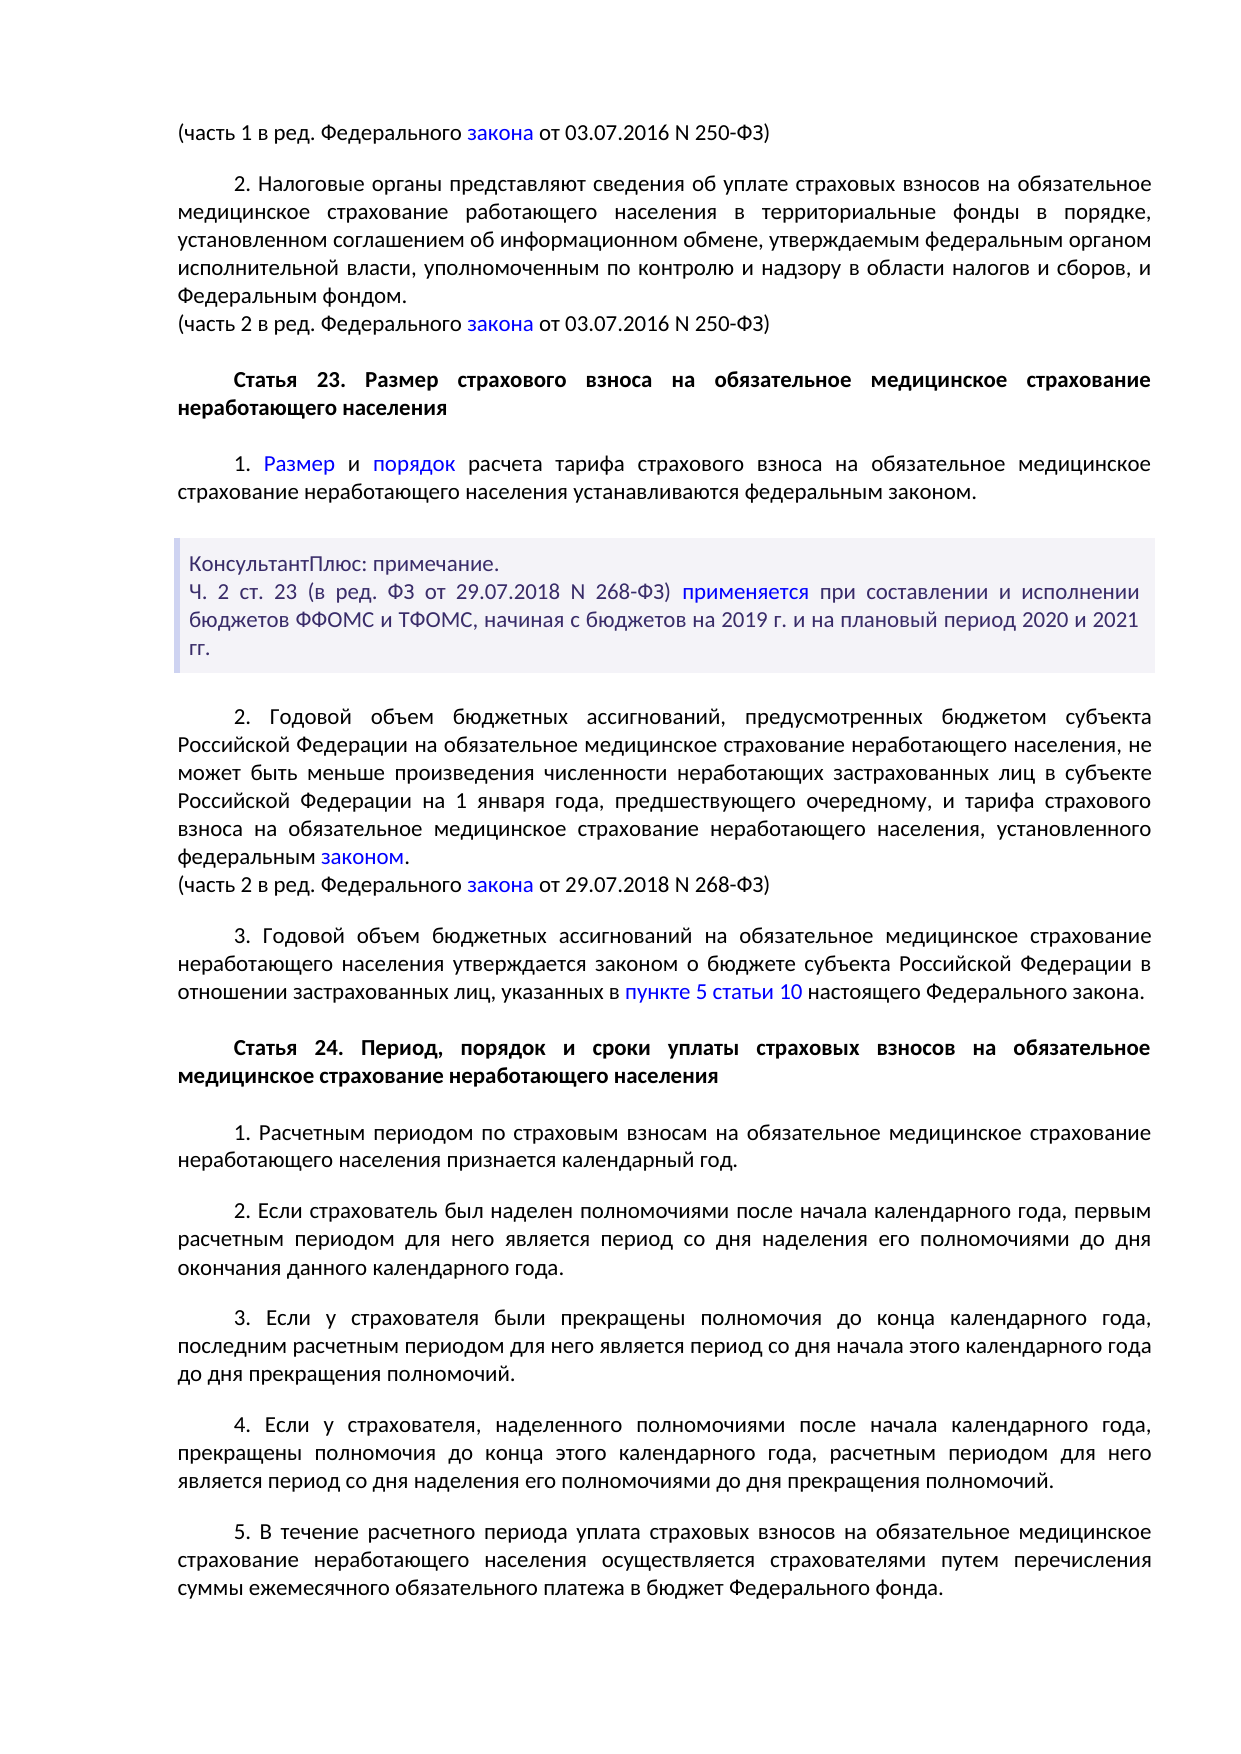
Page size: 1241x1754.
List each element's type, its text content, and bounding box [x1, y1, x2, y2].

text 5. В течение расчетного периода уплата страховых взносов на обязательное медицинское страхование неработающего населения осуществляется страхователями путем перечисления суммы ежемесячного обязательного платежа в бюджет Федерального фонда. [177, 1517, 1152, 1602]
text (часть 2 в ред. Федерального закона от 03.07.2016 N 250-ФЗ) [177, 309, 1152, 337]
text 3. Если у страхователя были прекращены полномочия до конца календарного года, последним расчетным периодом для него является период со дня начала этого календарного года до дня прекращения полномочий. [177, 1303, 1152, 1388]
title Статья 23. Размер страхового взноса на обязательное медицинское страхование неработающего населения [177, 365, 1152, 421]
text 1. Расчетным периодом по страховым взносам на обязательное медицинское страхование неработающего населения признается календарный год. [177, 1118, 1152, 1174]
text (часть 1 в ред. Федерального закона от 03.07.2016 N 250-ФЗ) [177, 118, 1152, 146]
text 2. Если страхователь был наделен полномочиями после начала календарного года, первым расчетным периодом для него является период со дня наделения его полномочиями до дня окончания данного календарного года. [177, 1197, 1152, 1281]
title Статья 24. Период, порядок и сроки уплаты страховых взносов на обязательное медицинское страхование неработающего населения [177, 1033, 1152, 1089]
text 4. Если у страхователя, наделенного полномочиями после начала календарного года, прекращены полномочия до конца этого календарного года, расчетным периодом для него является период со дня наделения его полномочиями до дня прекращения полномочий. [177, 1411, 1152, 1494]
text 2. Налоговые органы представляют сведения об уплате страховых взносов на обязательное медицинское страхование работающего населения в территориальные фонды в порядке, установленном соглашением об информационном обмене, утверждаемым федеральным органом исполнительной власти, уполномоченным по контролю и надзору в области налогов и сборов, и Федеральным фондом. [177, 169, 1152, 309]
text 2. Годовой объем бюджетных ассигнований, предусмотренных бюджетом субъекта Российской Федерации на обязательное медицинское страхование неработающего населения, не может быть меньше произведения численности неработающих застрахованных лиц в субъекте Российской Федерации на 1 января года, предшествующего очередному, и тарифа страхового взноса на обязательное медицинское страхование неработающего населения, установленного федеральным законом. [177, 702, 1152, 871]
table_header КонсультантПлюс: примечание. Ч. 2 ст. 23 (в ред. ФЗ от 29.07.2018 N 268-ФЗ) применяется при составлении и исполнении бюджетов ФФОМС и ТФОМС, начиная с бюджетов на 2019 г. и на плановый период 2020 и 2021 гг. [180, 538, 1149, 673]
text 1. Размер и порядок расчета тарифа страхового взноса на обязательное медицинское страхование неработающего населения устанавливаются федеральным законом. [177, 449, 1152, 505]
text (часть 2 в ред. Федерального закона от 29.07.2018 N 268-ФЗ) [177, 871, 1152, 898]
text 3. Годовой объем бюджетных ассигнований на обязательное медицинское страхование неработающего населения утверждается законом о бюджете субъекта Российской Федерации в отношении застрахованных лиц, указанных в пункте 5 статьи 10 настоящего Федерального закона. [177, 921, 1152, 1006]
